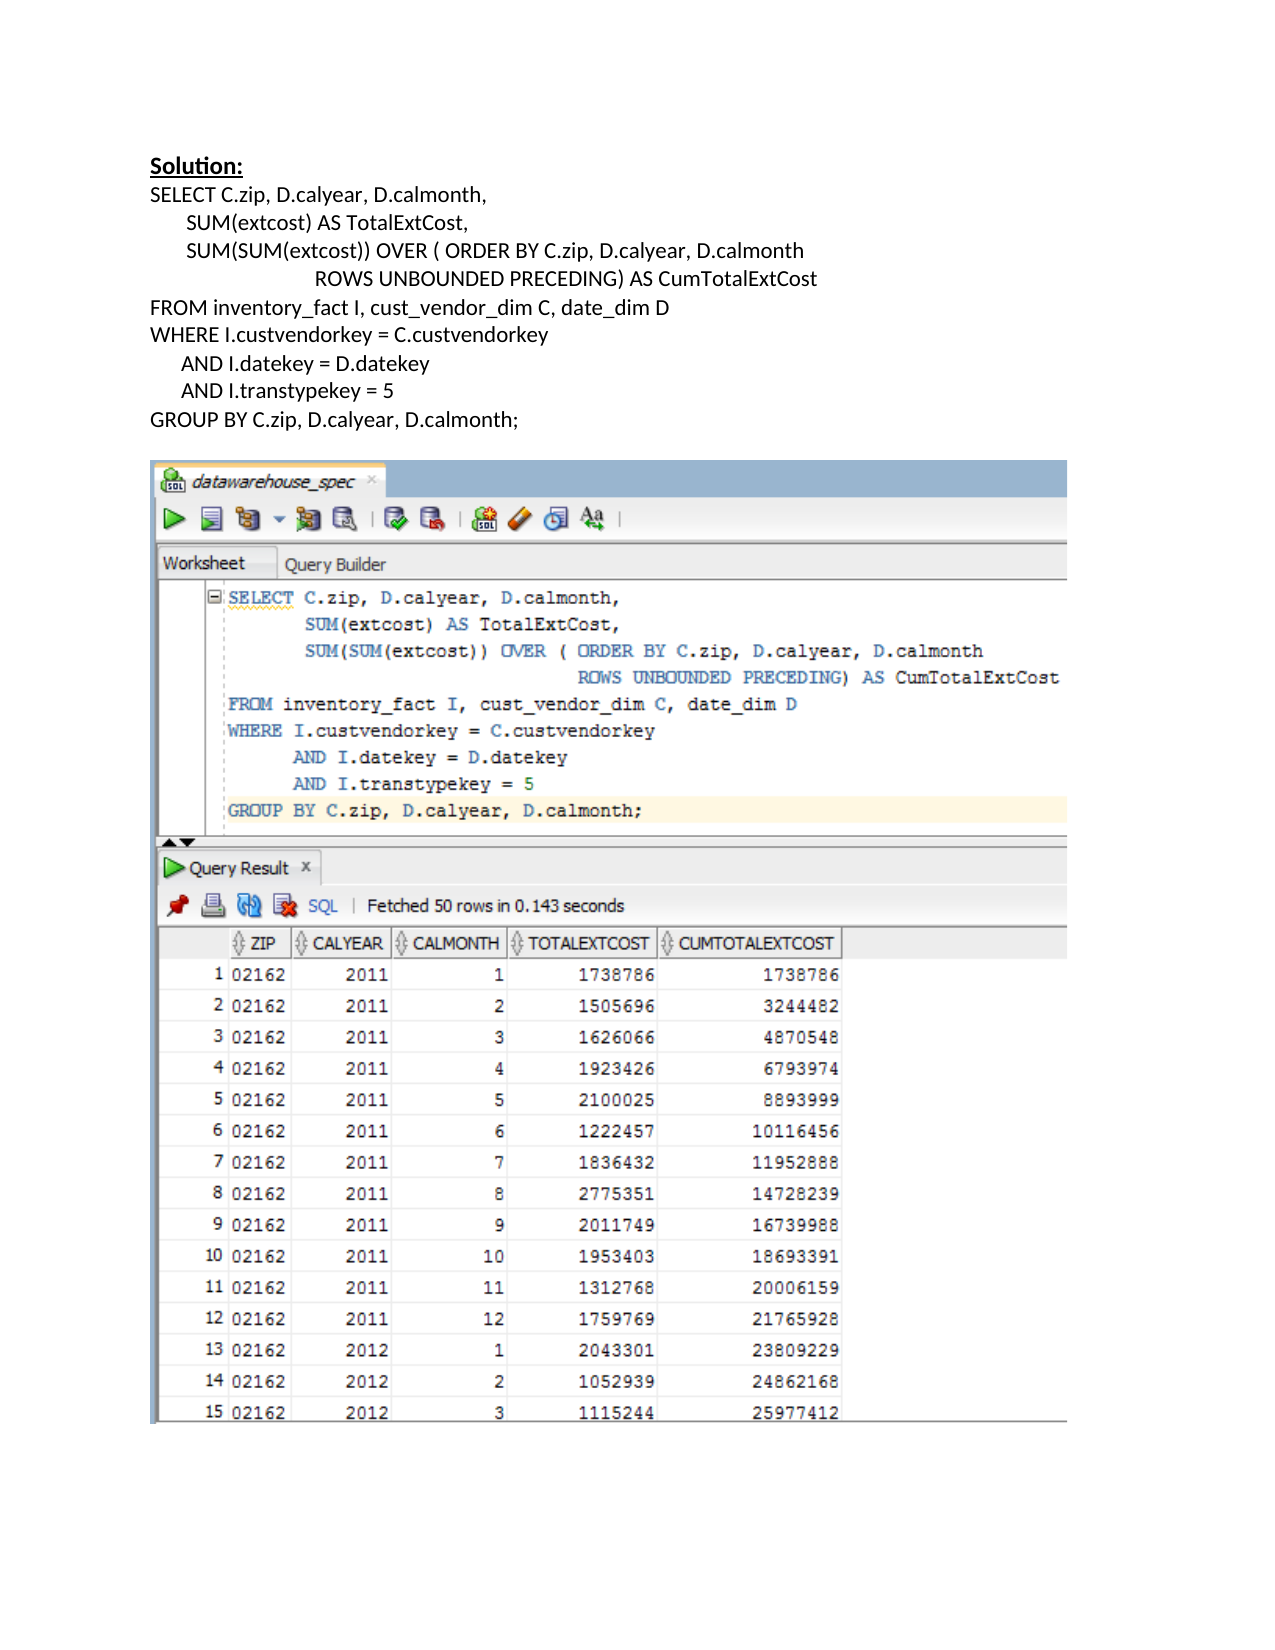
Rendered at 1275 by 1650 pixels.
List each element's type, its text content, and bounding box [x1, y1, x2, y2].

text SUM(extcost) AS TotalExtCost, [150, 208, 1125, 237]
text Solution: [150, 150, 1125, 181]
text AND I.datekey = D.datekey [150, 349, 1125, 377]
text ROWS UNBOUNDED PRECEDING) AS CumTotalExtCost [150, 264, 1125, 293]
picture [150, 460, 1068, 1424]
text WHERE I.custvendorkey = C.custvendorkey [150, 321, 1125, 349]
text GROUP BY C.zip, D.calyear, D.calmonth; [150, 405, 1125, 433]
text AND I.transtypekey = 5 [150, 377, 1125, 405]
text SELECT C.zip, D.calyear, D.calmonth, [150, 181, 1125, 208]
text FROM inventory_fact I, cust_vendor_dim C, date_dim D [150, 293, 1125, 321]
text SUM(SUM(extcost)) OVER ( ORDER BY C.zip, D.calyear, D.calmonth [150, 237, 1125, 264]
